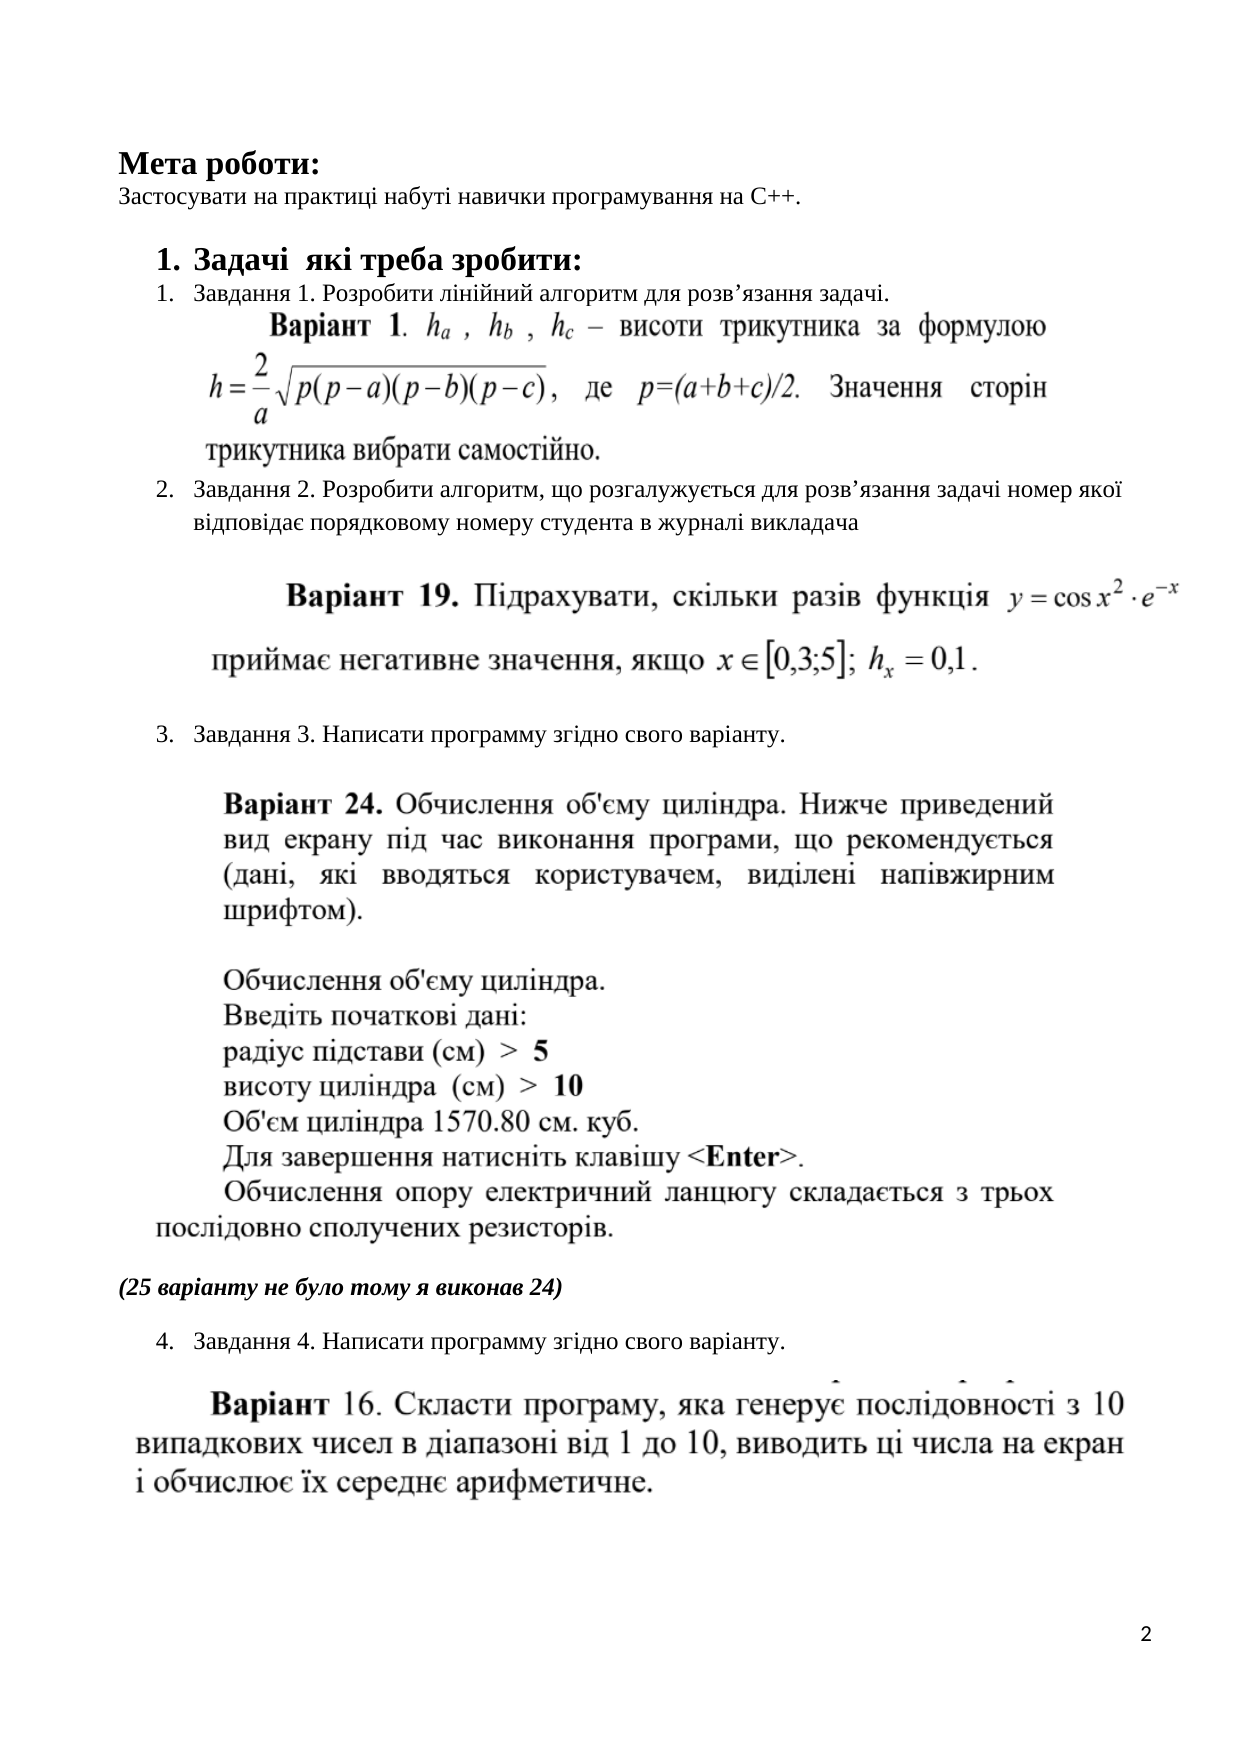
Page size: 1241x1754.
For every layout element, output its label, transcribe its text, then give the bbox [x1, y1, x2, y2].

text (25 варіанту не було тому я виконав 24) [118, 1272, 1152, 1301]
picture [118, 1380, 1152, 1504]
subtitle Задачі які треба зробити: [156, 239, 1152, 278]
text Застосувати на практиці набуті навички програмування на C++. [118, 181, 1152, 210]
list Завдання 2. Розробити алгоритм, що розгалужується для розв’язання задачі номер якої відповідає порядковому номеру студента в журналі викладача [156, 474, 1152, 536]
picture [193, 306, 1067, 474]
picture [193, 560, 1241, 694]
picture [118, 772, 1152, 1248]
list Завдання 3. Написати программу згідно свого варіанту. [156, 719, 1152, 747]
subtitle Мета роботи: [118, 143, 1152, 181]
list Завдання 4. Написати программу згідно свого варіанту. [156, 1326, 1152, 1355]
list Завдання 1. Розробити лінійний алгоритм для розв’язання задачі. [156, 278, 1152, 307]
